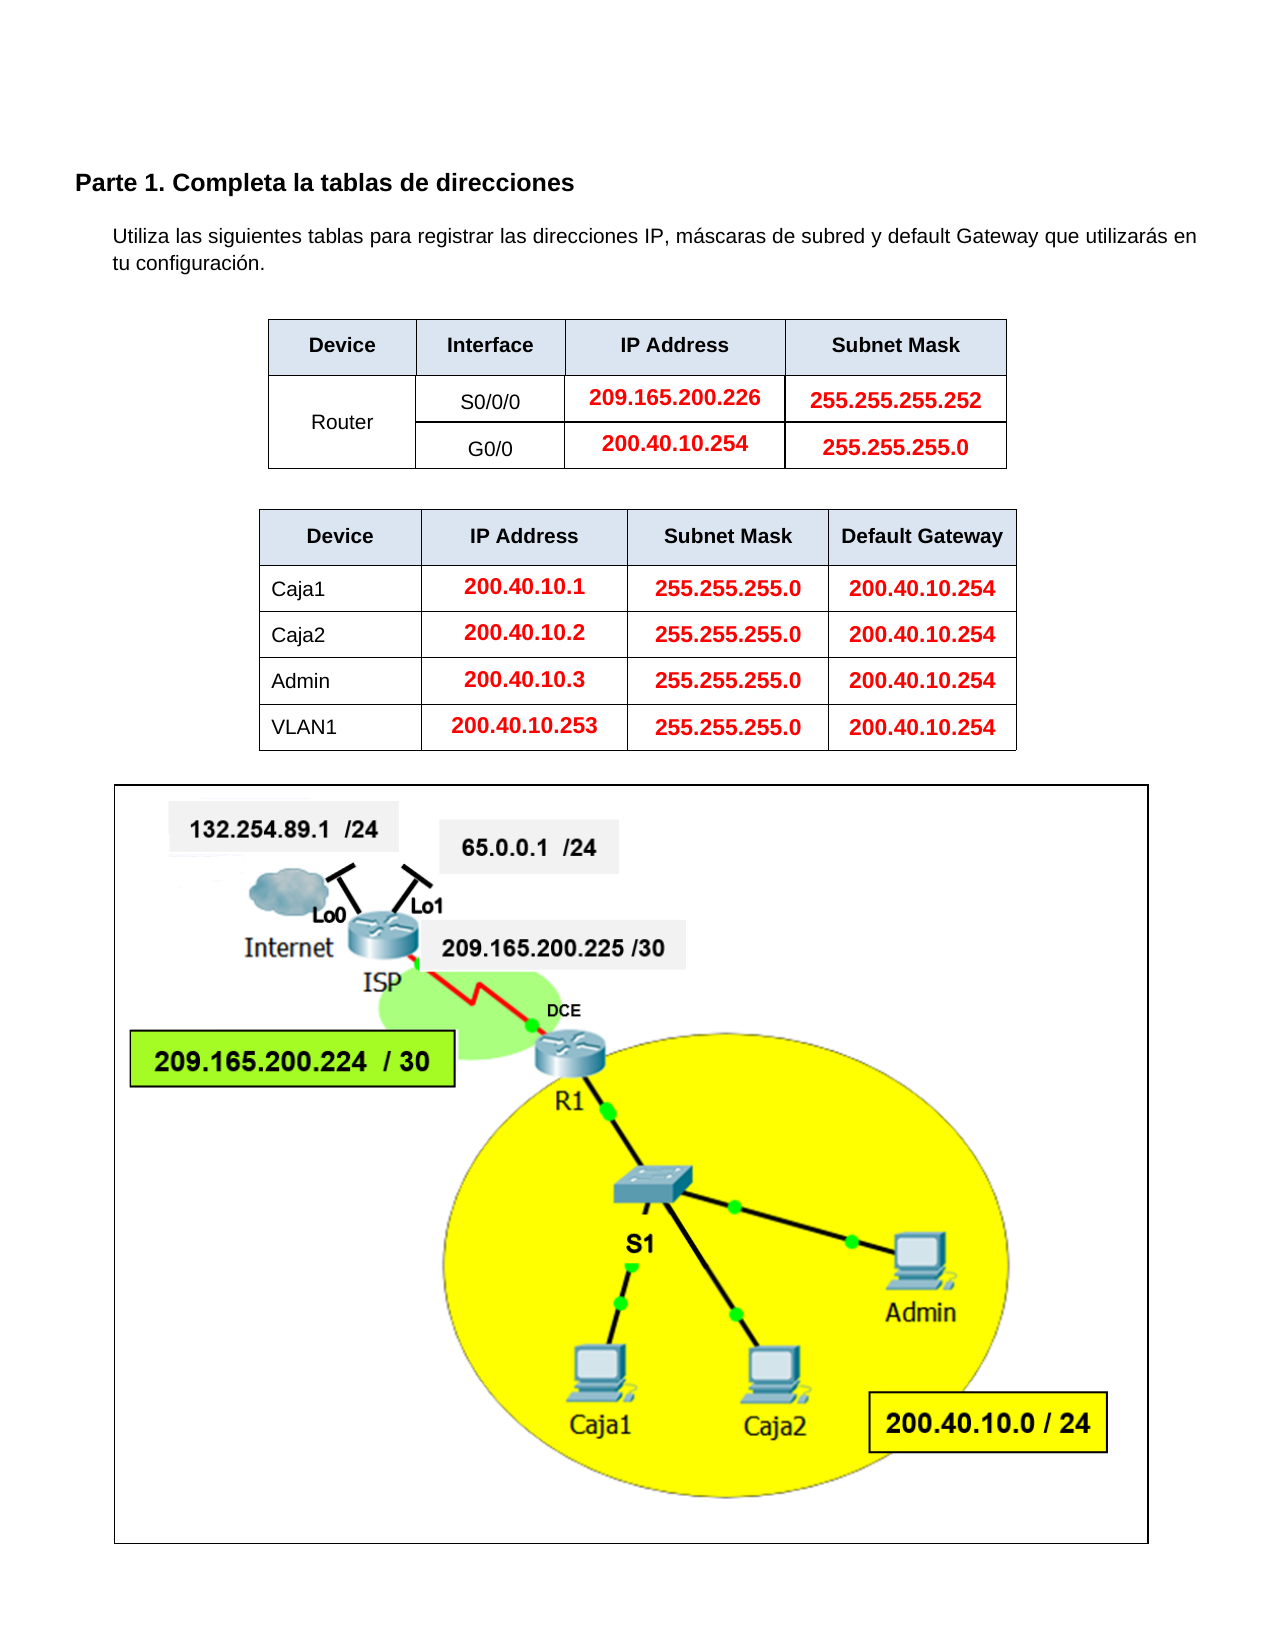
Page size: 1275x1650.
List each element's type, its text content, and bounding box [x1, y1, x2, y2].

table_cell 255.255.255.0 [628, 612, 828, 657]
table_cell 200.40.10.254 [829, 658, 1016, 703]
table_header IP Address [422, 510, 627, 565]
table_cell 200.40.10.2 [422, 612, 627, 657]
table_cell 255.255.255.252 [786, 376, 1006, 421]
table_cell 209.165.200.226 [565, 376, 784, 421]
table_header Subnet Mask [786, 320, 1006, 375]
table_cell S0/0/0 [416, 376, 564, 421]
table_cell Caja1 [260, 566, 421, 611]
table_cell 200.40.10.253 [422, 705, 627, 749]
table_cell 200.40.10.3 [422, 658, 627, 703]
table_cell 200.40.10.254 [829, 612, 1016, 657]
table_cell Router [269, 376, 415, 468]
table_cell G0/0 [416, 423, 564, 468]
table_header Subnet Mask [628, 510, 828, 565]
table_cell 200.40.10.1 [422, 566, 627, 611]
table_cell 255.255.255.0 [628, 658, 828, 703]
table_cell 200.40.10.254 [829, 566, 1016, 611]
table_cell 255.255.255.0 [628, 705, 828, 749]
table_cell 255.255.255.0 [628, 566, 828, 611]
text Parte 1. Completa la tablas de direcciones [75, 168, 1200, 197]
text Utiliza las siguientes tablas para registrar las direcciones IP, máscaras de subred y default Gateway que utilizarás en tu configuración. [112, 224, 1200, 275]
table_cell 200.40.10.254 [565, 423, 784, 468]
table_cell 255.255.255.0 [786, 423, 1006, 468]
table_cell Admin [260, 658, 421, 703]
table_header Interface [417, 320, 565, 375]
table_header Default Gateway [829, 510, 1016, 565]
table_cell 200.40.10.254 [829, 705, 1016, 749]
table_header IP Address [566, 320, 785, 375]
table_cell Caja2 [260, 612, 421, 657]
table_header Device [269, 320, 416, 375]
picture [129, 798, 1111, 1501]
table_cell VLAN1 [260, 705, 421, 749]
table_header Device [260, 510, 421, 565]
